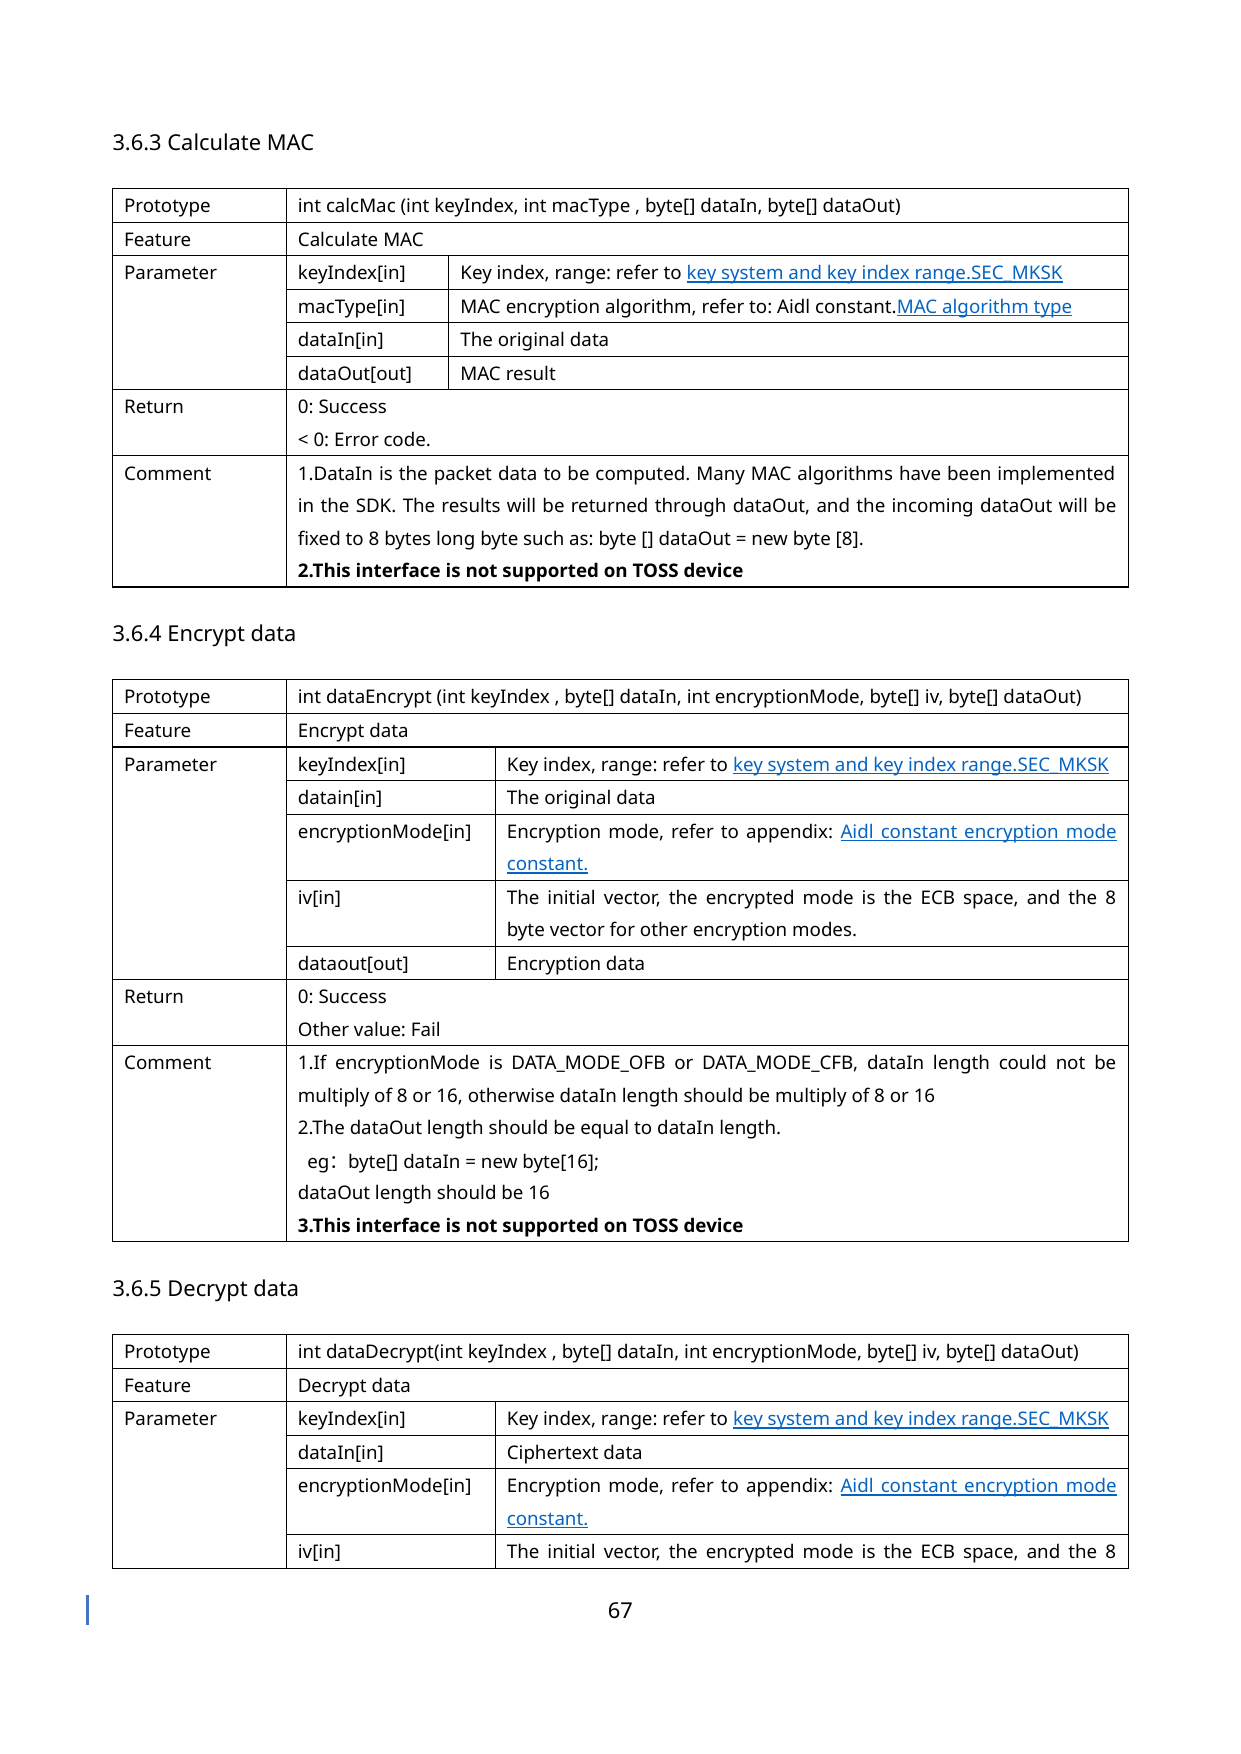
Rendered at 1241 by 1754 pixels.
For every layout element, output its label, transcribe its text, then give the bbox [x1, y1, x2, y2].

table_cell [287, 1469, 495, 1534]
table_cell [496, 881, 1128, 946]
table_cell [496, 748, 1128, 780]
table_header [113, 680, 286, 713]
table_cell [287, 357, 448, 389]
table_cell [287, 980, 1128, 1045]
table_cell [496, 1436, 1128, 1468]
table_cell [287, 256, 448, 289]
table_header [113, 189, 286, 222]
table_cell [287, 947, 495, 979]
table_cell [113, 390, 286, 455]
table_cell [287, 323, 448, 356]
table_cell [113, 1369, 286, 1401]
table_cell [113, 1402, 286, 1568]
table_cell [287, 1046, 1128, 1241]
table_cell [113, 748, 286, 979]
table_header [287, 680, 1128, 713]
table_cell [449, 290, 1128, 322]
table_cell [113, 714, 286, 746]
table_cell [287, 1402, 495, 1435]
subtitle 3.6.4 Encrypt data [112, 617, 1128, 649]
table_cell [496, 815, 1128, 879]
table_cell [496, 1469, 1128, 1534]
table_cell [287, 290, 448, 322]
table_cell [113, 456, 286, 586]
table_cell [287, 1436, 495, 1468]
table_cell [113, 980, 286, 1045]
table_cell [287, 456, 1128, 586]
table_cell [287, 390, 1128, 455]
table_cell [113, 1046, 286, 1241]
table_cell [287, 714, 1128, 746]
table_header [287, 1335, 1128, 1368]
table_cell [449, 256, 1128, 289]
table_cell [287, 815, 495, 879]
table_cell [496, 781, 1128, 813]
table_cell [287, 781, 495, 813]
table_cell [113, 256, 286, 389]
subtitle 3.6.3 Calculate MAC [112, 125, 1128, 158]
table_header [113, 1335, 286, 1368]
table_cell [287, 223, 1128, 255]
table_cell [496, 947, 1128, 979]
subtitle 3.6.5 Decrypt data [112, 1271, 1128, 1304]
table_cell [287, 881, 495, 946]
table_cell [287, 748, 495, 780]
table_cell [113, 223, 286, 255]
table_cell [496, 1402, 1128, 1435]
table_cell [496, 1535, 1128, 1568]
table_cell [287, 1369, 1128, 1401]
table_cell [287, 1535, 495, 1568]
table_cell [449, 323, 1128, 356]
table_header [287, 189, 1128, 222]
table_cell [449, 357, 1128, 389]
